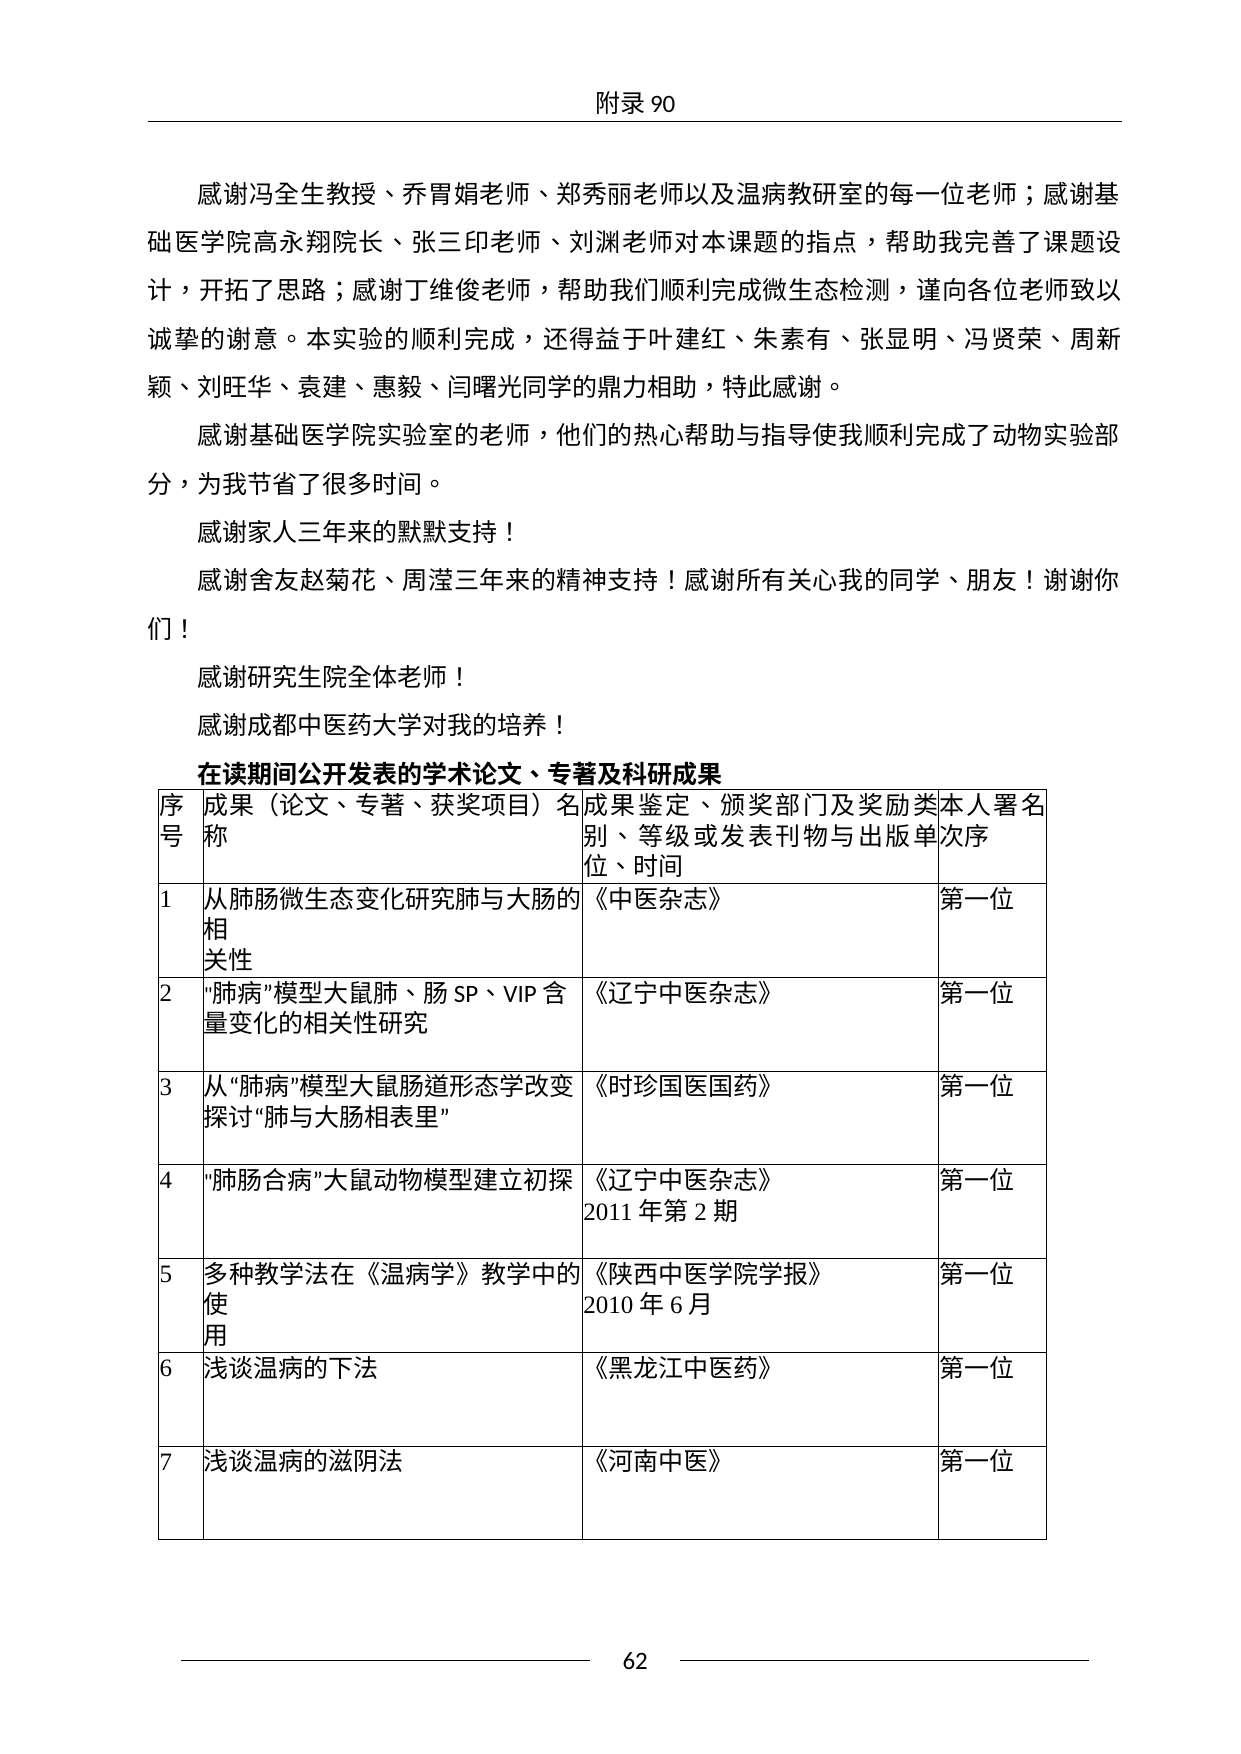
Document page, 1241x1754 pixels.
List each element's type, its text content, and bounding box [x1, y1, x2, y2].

text 感谢舍友赵菊花、周滢三年来的精神支持！感谢所有关心我的同学、朋友！谢谢你们！ [148, 548, 1122, 644]
text 感谢成都中医药大学对我的培养！ [148, 693, 1122, 741]
table_cell 《辽宁中医杂志》 2011 年第 2 期 [583, 1165, 938, 1258]
table_cell 第一位 [939, 884, 1046, 977]
table_cell 《时珍国医国药》 [583, 1072, 938, 1164]
table_cell 第一位 [939, 1447, 1046, 1539]
table_cell 4 [159, 1165, 203, 1258]
text 感谢家人三年来的默默支持！ [148, 499, 1122, 548]
table_header 成果（论文、专著、获奖项目）名称 [204, 790, 582, 883]
table_cell 《辽宁中医杂志》 [583, 978, 938, 1071]
text 感谢基础医学院实验室的老师，他们的热心帮助与指导使我顺利完成了动物实验部分，为我节省了很多时间。 [148, 403, 1122, 499]
table_header 成果鉴定、颁奖部门及奖励类别、等级或发表刊物与出版单位、时间 [583, 790, 938, 883]
table_cell 5 [159, 1259, 203, 1352]
text 感谢研究生院全体老师！ [148, 644, 1122, 693]
table_cell 第一位 [939, 1353, 1046, 1446]
table_cell 浅谈温病的滋阴法 [204, 1447, 582, 1539]
table_cell "肺病”模型大鼠肺、肠 SP、VIP 含 量变化的相关性研究 [204, 978, 582, 1071]
table_cell 多种教学法在《温病学》教学中的使 用 [204, 1259, 582, 1352]
table_cell 第一位 [939, 1259, 1046, 1352]
table_cell 第一位 [939, 978, 1046, 1071]
table_cell 1 [159, 884, 203, 977]
table_cell 从“肺病”模型大鼠肠道形态学改变 探讨“肺与大肠相表里” [204, 1072, 582, 1164]
table_cell 《黑龙江中医药》 [583, 1353, 938, 1446]
table_cell 7 [159, 1447, 203, 1539]
text 在读期间公开发表的学术论文、专著及科研成果 [148, 741, 1122, 789]
table_cell 2 [159, 978, 203, 1071]
table_cell 《河南中医》 [583, 1447, 938, 1539]
table_cell "肺肠合病”大鼠动物模型建立初探 [204, 1165, 582, 1258]
table_cell 第一位 [939, 1072, 1046, 1164]
text 感谢冯全生教授、乔胃娟老师、郑秀丽老师以及温病教研室的每一位老师；感谢基础医学院高永翔院长、张三印老师、刘渊老师对本课题的指点，帮助我完善了课题设计，开拓了思路；感谢丁维俊老师，帮助我们顺利完成微生态检测，谨向各位老师致以诚挚的谢意。本实验的顺利完成，还得益于叶建红、朱素有、张显明、冯贤荣、周新颖、刘旺华、袁建、惠毅、闫曙光同学的鼎力相助，特此感谢。 [148, 161, 1122, 403]
table_cell 第一位 [939, 1165, 1046, 1258]
table_cell 从肺肠微生态变化研究肺与大肠的相 关性 [204, 884, 582, 977]
table_cell 浅谈温病的下法 [204, 1353, 582, 1446]
table_cell 《陕西中医学院学报》 2010 年 6 月 [583, 1259, 938, 1352]
table_header 本人署名次序 [939, 790, 1046, 883]
table_cell 6 [159, 1353, 203, 1446]
table_cell 《中医杂志》 [583, 884, 938, 977]
table_header 序号 [159, 790, 203, 883]
table_cell 3 [159, 1072, 203, 1164]
